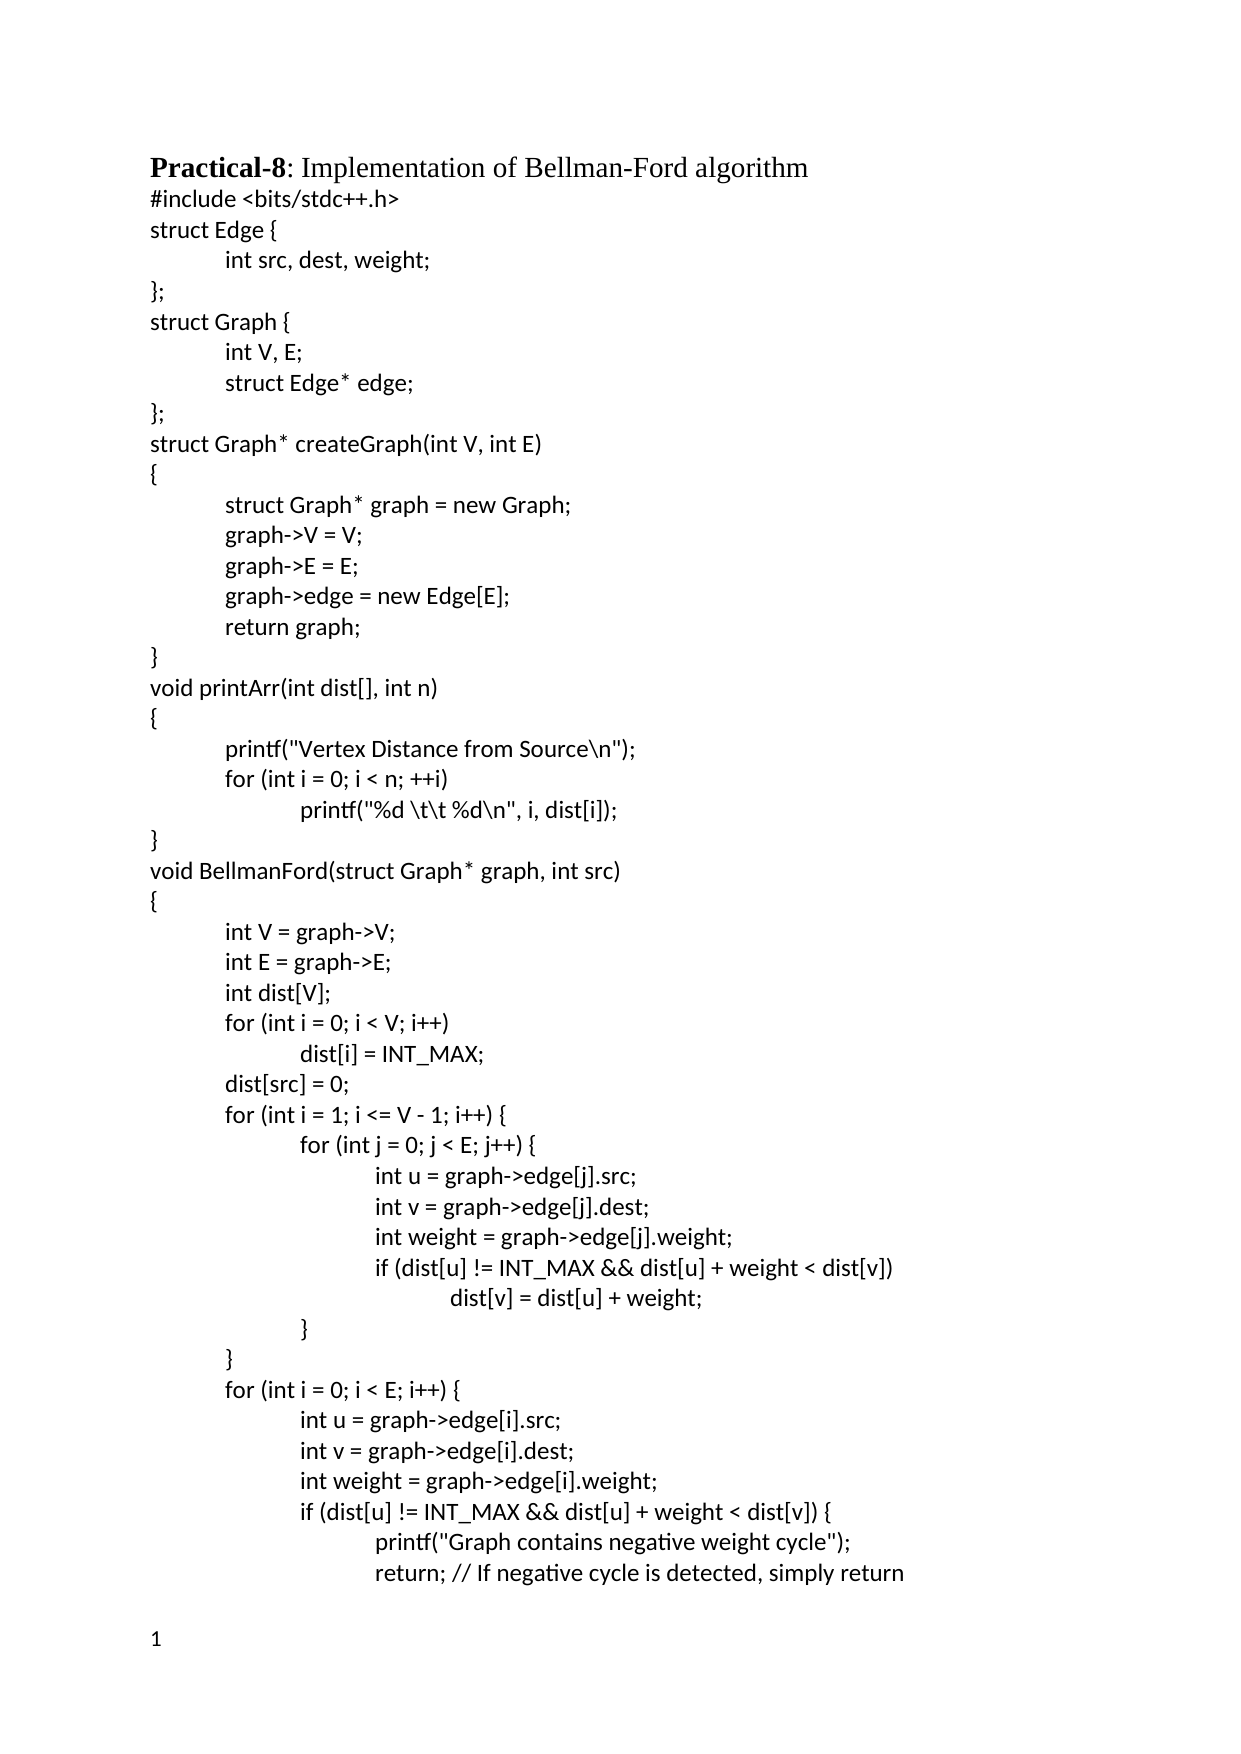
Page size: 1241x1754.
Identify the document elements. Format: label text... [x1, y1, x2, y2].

text if (dist[u] != INT_MAX && dist[u] + weight < dist[v]) [150, 1252, 1090, 1282]
text { [150, 886, 1090, 916]
text dist[i] = INT_MAX; [150, 1038, 1090, 1069]
text int src, dest, weight; [150, 244, 1090, 275]
text struct Edge* edge; [150, 367, 1090, 397]
text int V, E; [150, 336, 1090, 367]
text Practical-8: Implementation of Bellman-Ford algorithm [150, 150, 1090, 183]
text for (int i = 0; i < V; i++) [150, 1008, 1090, 1038]
text dist[src] = 0; [150, 1069, 1090, 1099]
text for (int j = 0; j < E; j++) { [150, 1130, 1090, 1160]
text int u = graph->edge[j].src; [150, 1160, 1090, 1191]
text for (int i = 1; i <= V - 1; i++) { [150, 1099, 1090, 1130]
text int weight = graph->edge[j].weight; [150, 1221, 1090, 1252]
text printf("%d \t\t %d\n", i, dist[i]); [150, 794, 1090, 824]
text return; // If negative cycle is detected, simply return [150, 1557, 1090, 1587]
text }; [150, 397, 1090, 428]
text }; [150, 275, 1090, 306]
text struct Graph { [150, 306, 1090, 336]
text for (int i = 0; i < n; ++i) [150, 763, 1090, 794]
text } [150, 641, 1090, 672]
text graph->E = E; [150, 550, 1090, 580]
text { [150, 458, 1090, 489]
text dist[v] = dist[u] + weight; [150, 1282, 1090, 1313]
text for (int i = 0; i < E; i++) { [150, 1374, 1090, 1404]
text graph->V = V; [150, 519, 1090, 550]
text int E = graph->E; [150, 947, 1090, 977]
text { [150, 702, 1090, 733]
text if (dist[u] != INT_MAX && dist[u] + weight < dist[v]) { [150, 1496, 1090, 1526]
text return graph; [150, 611, 1090, 641]
text struct Graph* graph = new Graph; [150, 489, 1090, 519]
text struct Graph* createGraph(int V, int E) [150, 428, 1090, 458]
text int v = graph->edge[j].dest; [150, 1191, 1090, 1221]
text printf("Graph contains negative weight cycle"); [150, 1526, 1090, 1557]
text void printArr(int dist[], int n) [150, 672, 1090, 702]
text int u = graph->edge[i].src; [150, 1404, 1090, 1435]
text } [150, 1343, 1090, 1374]
text struct Edge { [150, 214, 1090, 244]
text #include <bits/stdc++.h> [150, 183, 1090, 214]
text int weight = graph->edge[i].weight; [150, 1465, 1090, 1496]
text void BellmanFord(struct Graph* graph, int src) [150, 855, 1090, 886]
text int v = graph->edge[i].dest; [150, 1435, 1090, 1465]
text int dist[V]; [150, 977, 1090, 1008]
text } [150, 824, 1090, 855]
text printf("Vertex Distance from Source\n"); [150, 733, 1090, 763]
text int V = graph->V; [150, 916, 1090, 947]
text graph->edge = new Edge[E]; [150, 580, 1090, 611]
text } [150, 1313, 1090, 1343]
